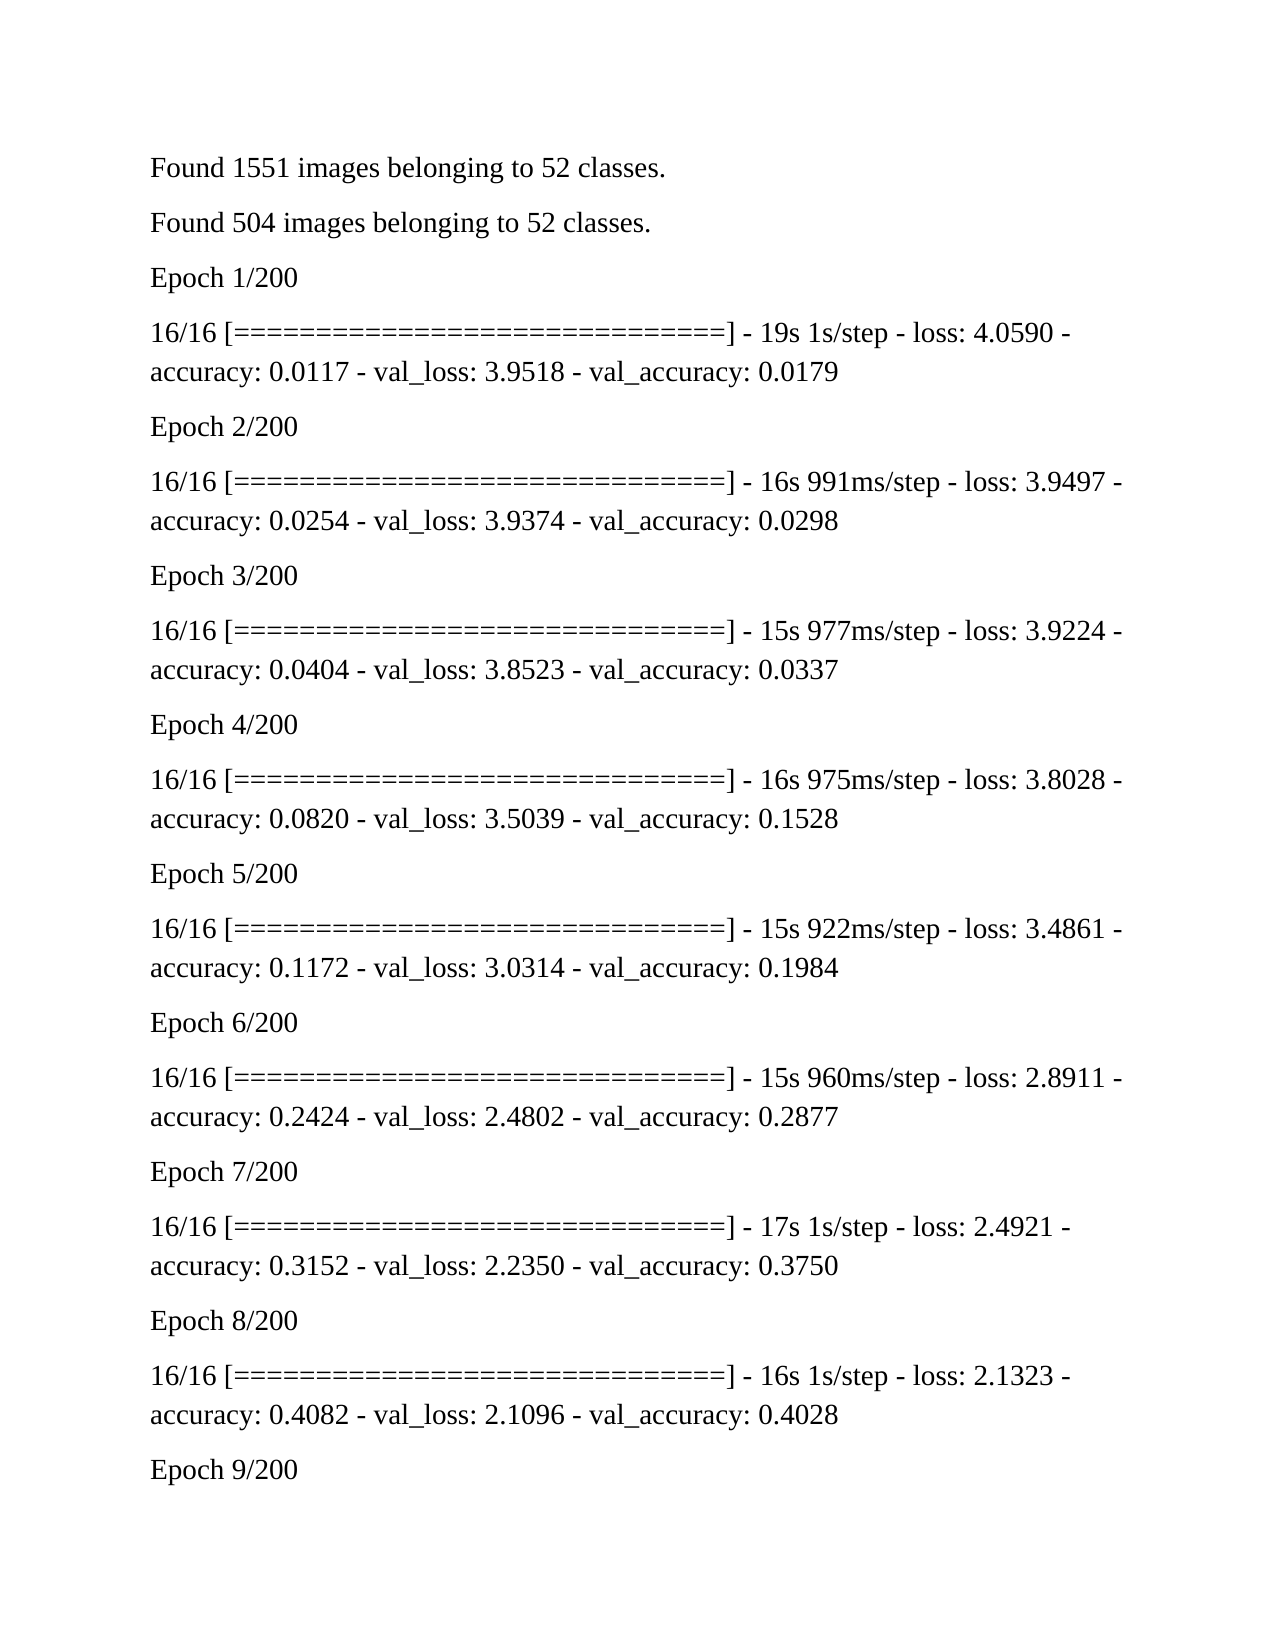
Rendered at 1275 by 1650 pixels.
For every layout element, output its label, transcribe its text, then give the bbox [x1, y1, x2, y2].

text Epoch 5/200 [150, 856, 1125, 890]
text 16/16 [==============================] - 15s 922ms/step - loss: 3.4861 - accuracy: 0.1172 - val_loss: 3.0314 - val_accuracy: 0.1984 [150, 911, 1125, 983]
text Epoch 8/200 [150, 1303, 1125, 1337]
text 16/16 [==============================] - 16s 975ms/step - loss: 3.8028 - accuracy: 0.0820 - val_loss: 3.5039 - val_accuracy: 0.1528 [150, 762, 1125, 834]
text Found 1551 images belonging to 52 classes. [150, 150, 1125, 183]
text Epoch 1/200 [150, 260, 1125, 294]
text 16/16 [==============================] - 19s 1s/step - loss: 4.0590 - accuracy: 0.0117 - val_loss: 3.9518 - val_accuracy: 0.0179 [150, 316, 1125, 388]
text Epoch 3/200 [150, 558, 1125, 592]
text 16/16 [==============================] - 15s 977ms/step - loss: 3.9224 - accuracy: 0.0404 - val_loss: 3.8523 - val_accuracy: 0.0337 [150, 613, 1125, 686]
text Epoch 4/200 [150, 707, 1125, 741]
text Epoch 7/200 [150, 1154, 1125, 1188]
text Epoch 2/200 [150, 409, 1125, 443]
text 16/16 [==============================] - 15s 960ms/step - loss: 2.8911 - accuracy: 0.2424 - val_loss: 2.4802 - val_accuracy: 0.2877 [150, 1060, 1125, 1132]
text 16/16 [==============================] - 16s 1s/step - loss: 2.1323 - accuracy: 0.4082 - val_loss: 2.1096 - val_accuracy: 0.4028 [150, 1358, 1125, 1430]
text Found 504 images belonging to 52 classes. [150, 205, 1125, 239]
text Epoch 9/200 [150, 1452, 1125, 1486]
text 16/16 [==============================] - 16s 991ms/step - loss: 3.9497 - accuracy: 0.0254 - val_loss: 3.9374 - val_accuracy: 0.0298 [150, 464, 1125, 537]
text 16/16 [==============================] - 17s 1s/step - loss: 2.4921 - accuracy: 0.3152 - val_loss: 2.2350 - val_accuracy: 0.3750 [150, 1209, 1125, 1281]
text Epoch 6/200 [150, 1005, 1125, 1039]
